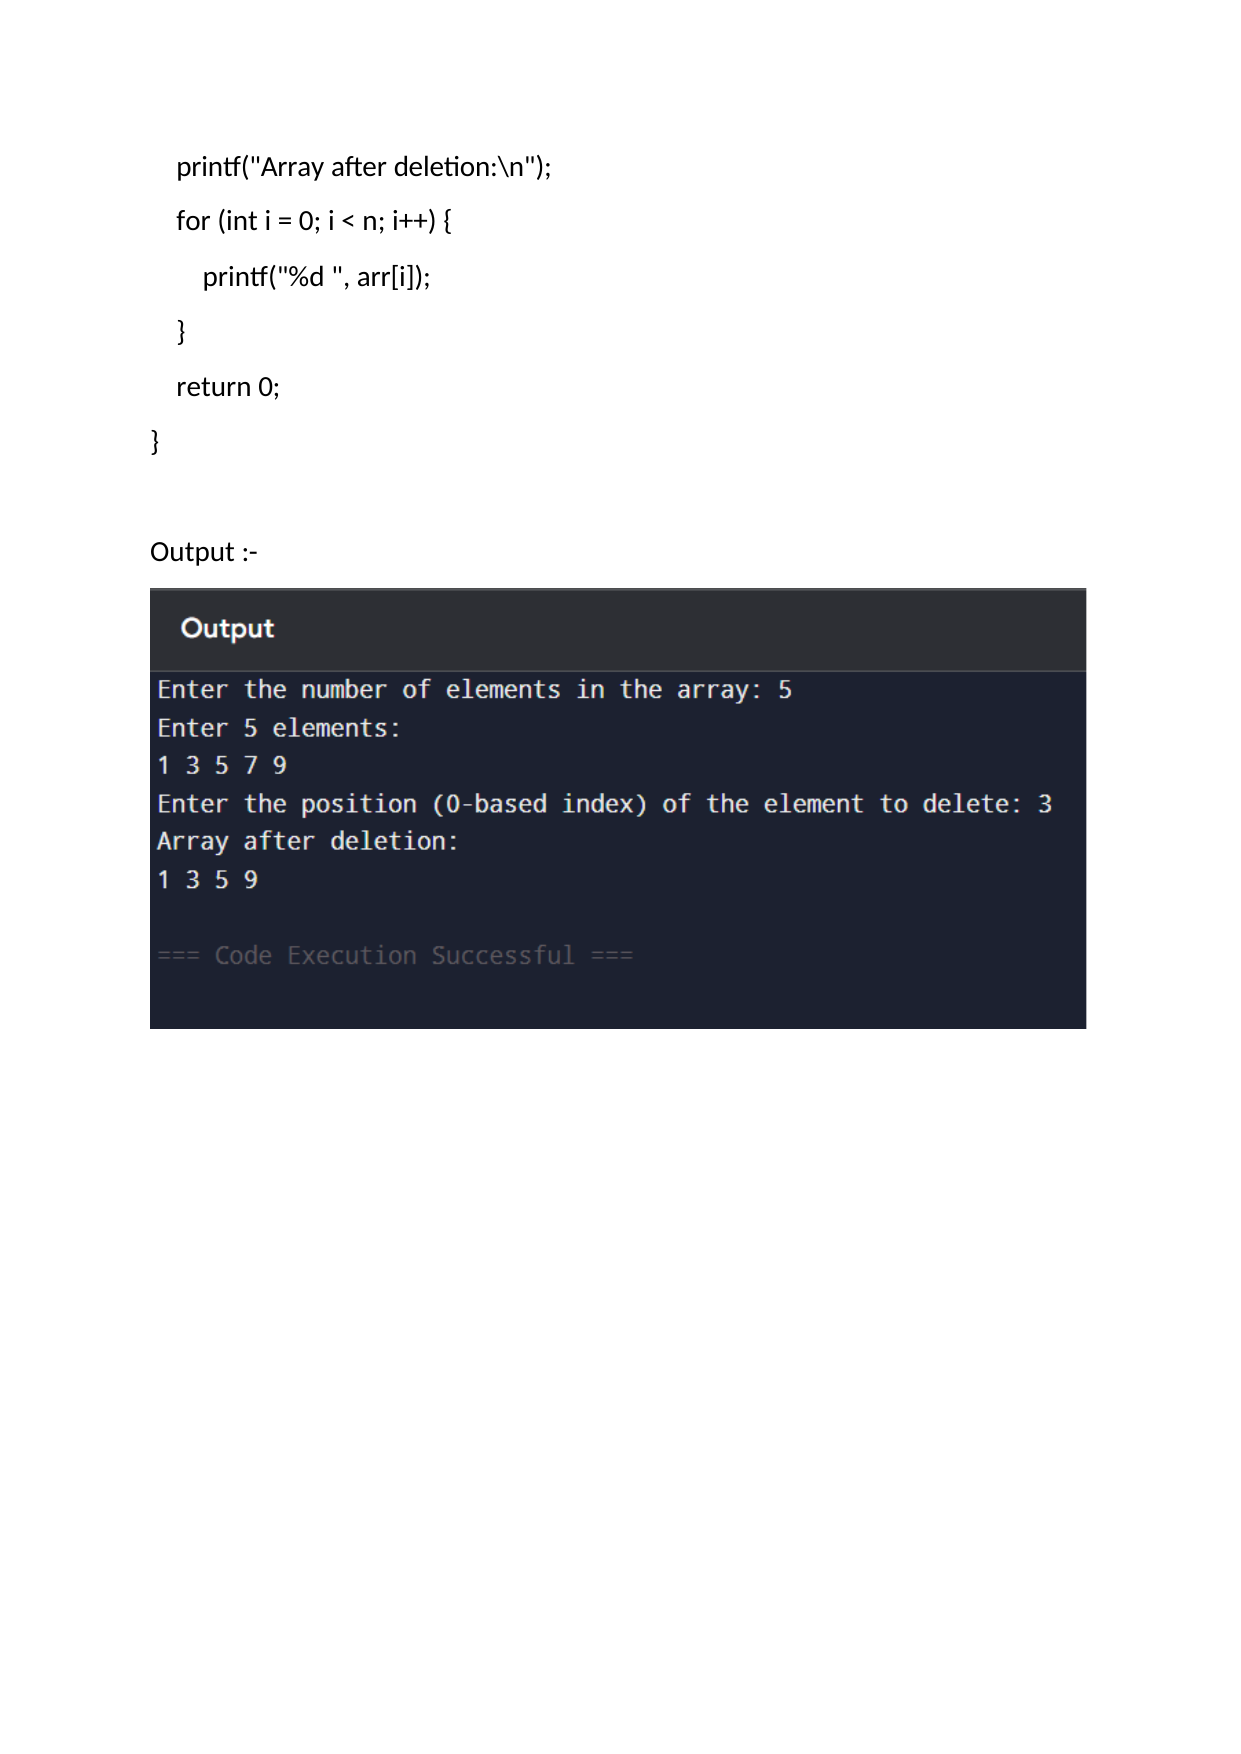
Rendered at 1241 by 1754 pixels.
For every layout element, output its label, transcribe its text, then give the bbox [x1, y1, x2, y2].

text } [150, 423, 1093, 458]
text return 0; [176, 368, 1093, 403]
text printf("%d ", arr[i]); [202, 258, 1093, 293]
text printf("Array after deletion:\n"); for (int i = 0; i < n; i++) { [176, 148, 582, 238]
text Output :- [150, 533, 1093, 569]
picture [150, 588, 1087, 1029]
text } [176, 313, 1093, 348]
